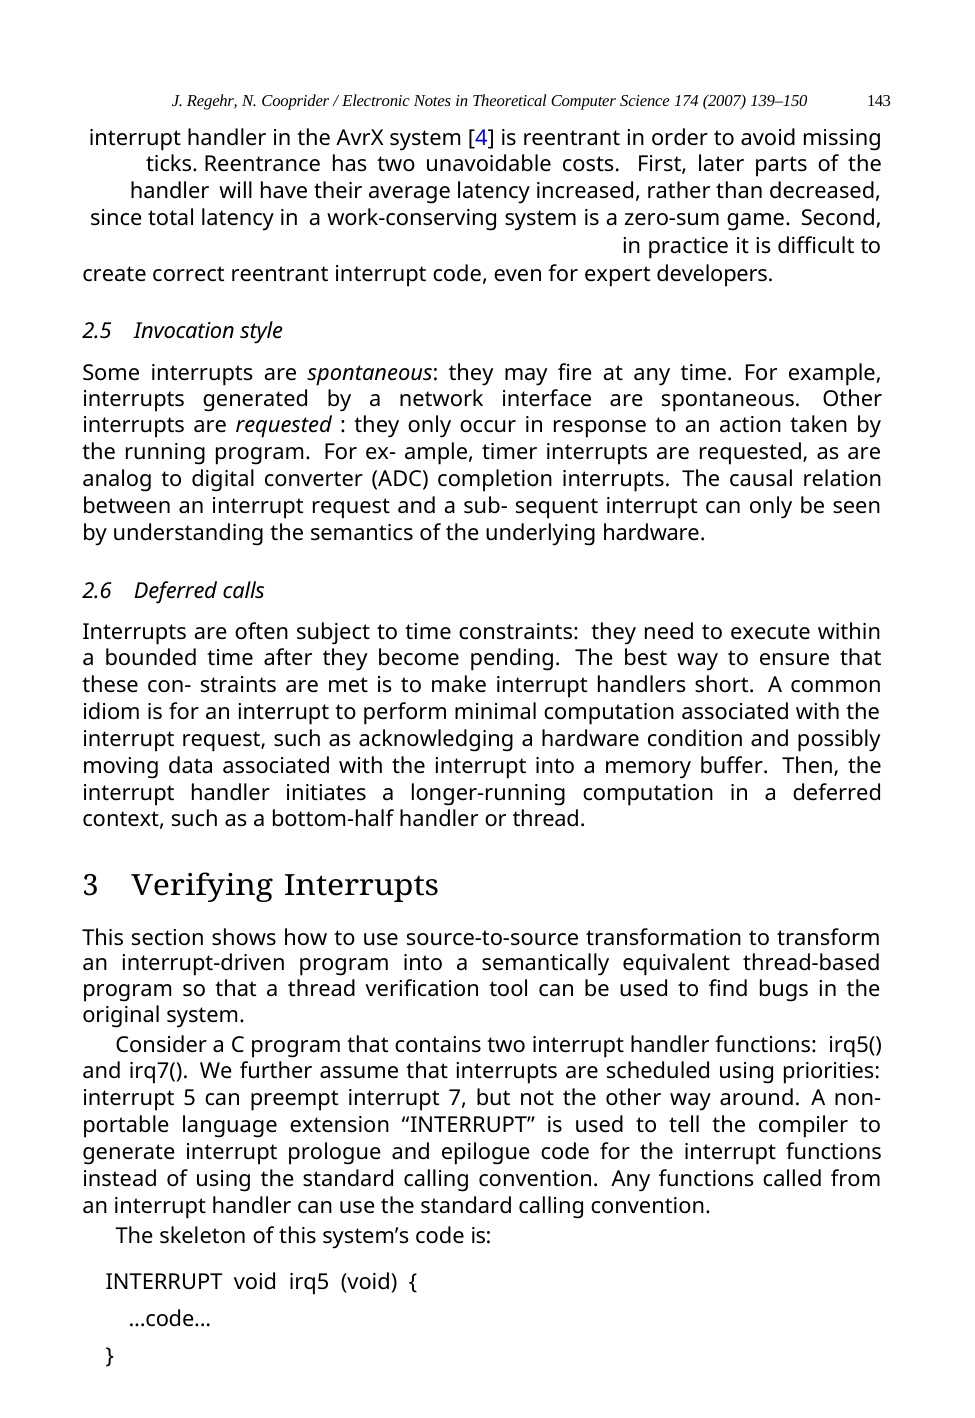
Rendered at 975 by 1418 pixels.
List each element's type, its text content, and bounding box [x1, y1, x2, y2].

text This section shows how to use source-to-source transformation to transform an interrupt-driven program into a semantically equivalent thread-based program so that a thread verification tool can be used to find bugs in the original system. [82, 924, 882, 1029]
list Deferred calls [82, 575, 914, 604]
text ...code... [128, 1303, 914, 1333]
subtitle Verifying Interrupts [82, 864, 914, 904]
text } [105, 1341, 914, 1370]
text interrupt handler in the AvrX system [4] is reentrant in order to avoid missing ticks. Reentrance has two unavoidable costs. First, later parts of the handler will have their average latency increased, rather than decreased, since total latency in a work-conserving system is a zero-sum game. Second, in practice it is difficult to [85, 123, 881, 259]
text The skeleton of this system’s code is: [115, 1219, 914, 1249]
text Consider a C program that contains two interrupt handler functions: irq5() and irq7(). We further assume that interrupts are scheduled using priorities: interrupt 5 can preempt interrupt 7, but not the other way around. A non-portable language extension “INTERRUPT” is used to tell the compiler to generate interrupt prologue and epilogue code for the interrupt functions instead of using the standard calling convention. Any functions called from an interrupt handler can use the standard calling convention. [82, 1031, 882, 1219]
text INTERRUPT void irq5 (void) { [105, 1266, 914, 1296]
text create correct reentrant interrupt code, even for expert developers. [82, 259, 914, 287]
text Interrupts are often subject to time constraints: they need to execute within a bounded time after they become pending. The best way to ensure that these con- straints are met is to make interrupt handlers short. A common idiom is for an interrupt to perform minimal computation associated with the interrupt request, such as acknowledging a hardware condition and possibly moving data associated with the interrupt into a memory buffer. Then, the interrupt handler initiates a longer-running computation in a deferred context, such as a bottom-half handler or thread. [82, 618, 882, 833]
list Invocation style [82, 315, 914, 345]
text Some interrupts are spontaneous: they may fire at any time. For example, interrupts generated by a network interface are spontaneous. Other interrupts are requested : they only occur in response to an action taken by the running program. For ex- ample, timer interrupts are requested, as are analog to digital converter (ADC) completion interrupts. The causal relation between an interrupt request and a sub- sequent interrupt can only be seen by understanding the semantics of the underlying hardware. [82, 359, 882, 547]
